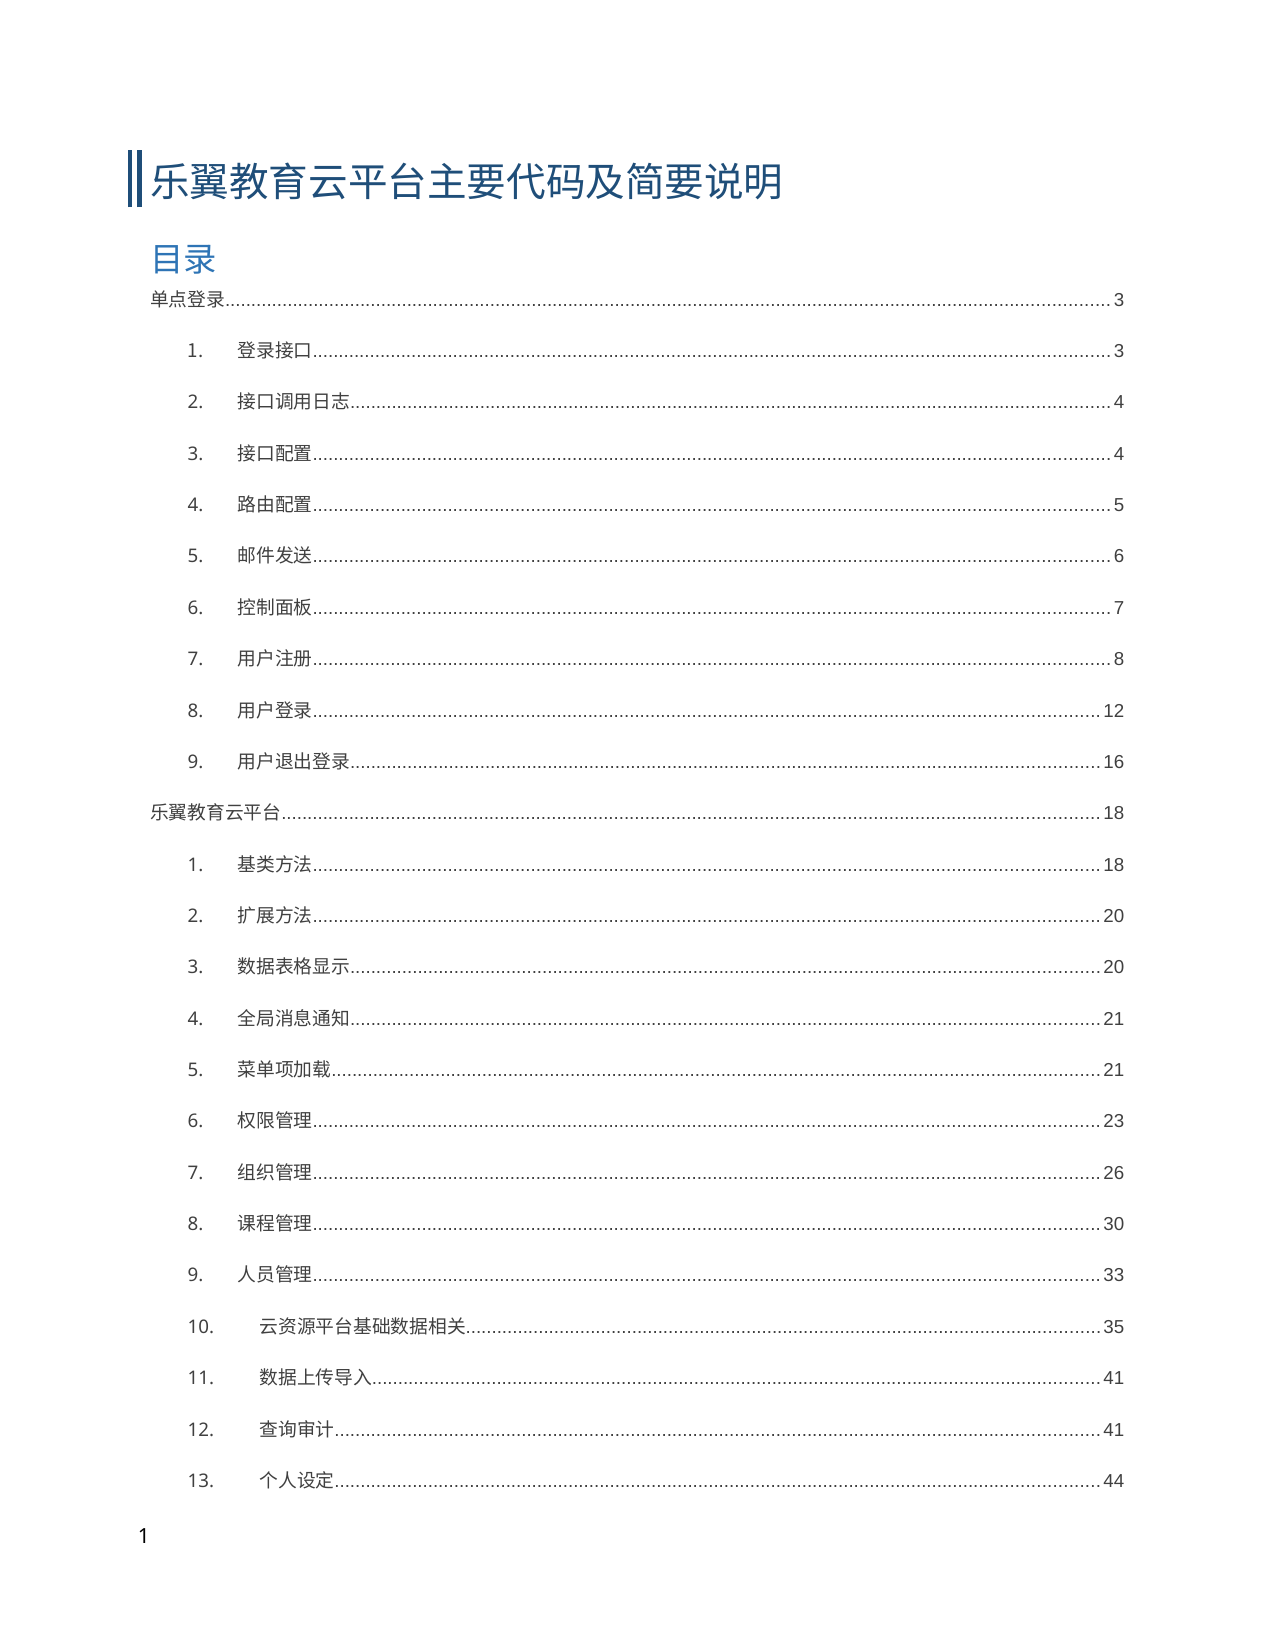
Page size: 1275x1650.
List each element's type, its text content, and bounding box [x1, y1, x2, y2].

title 乐翼教育云平台主要代码及简要说明 [150, 150, 1125, 207]
